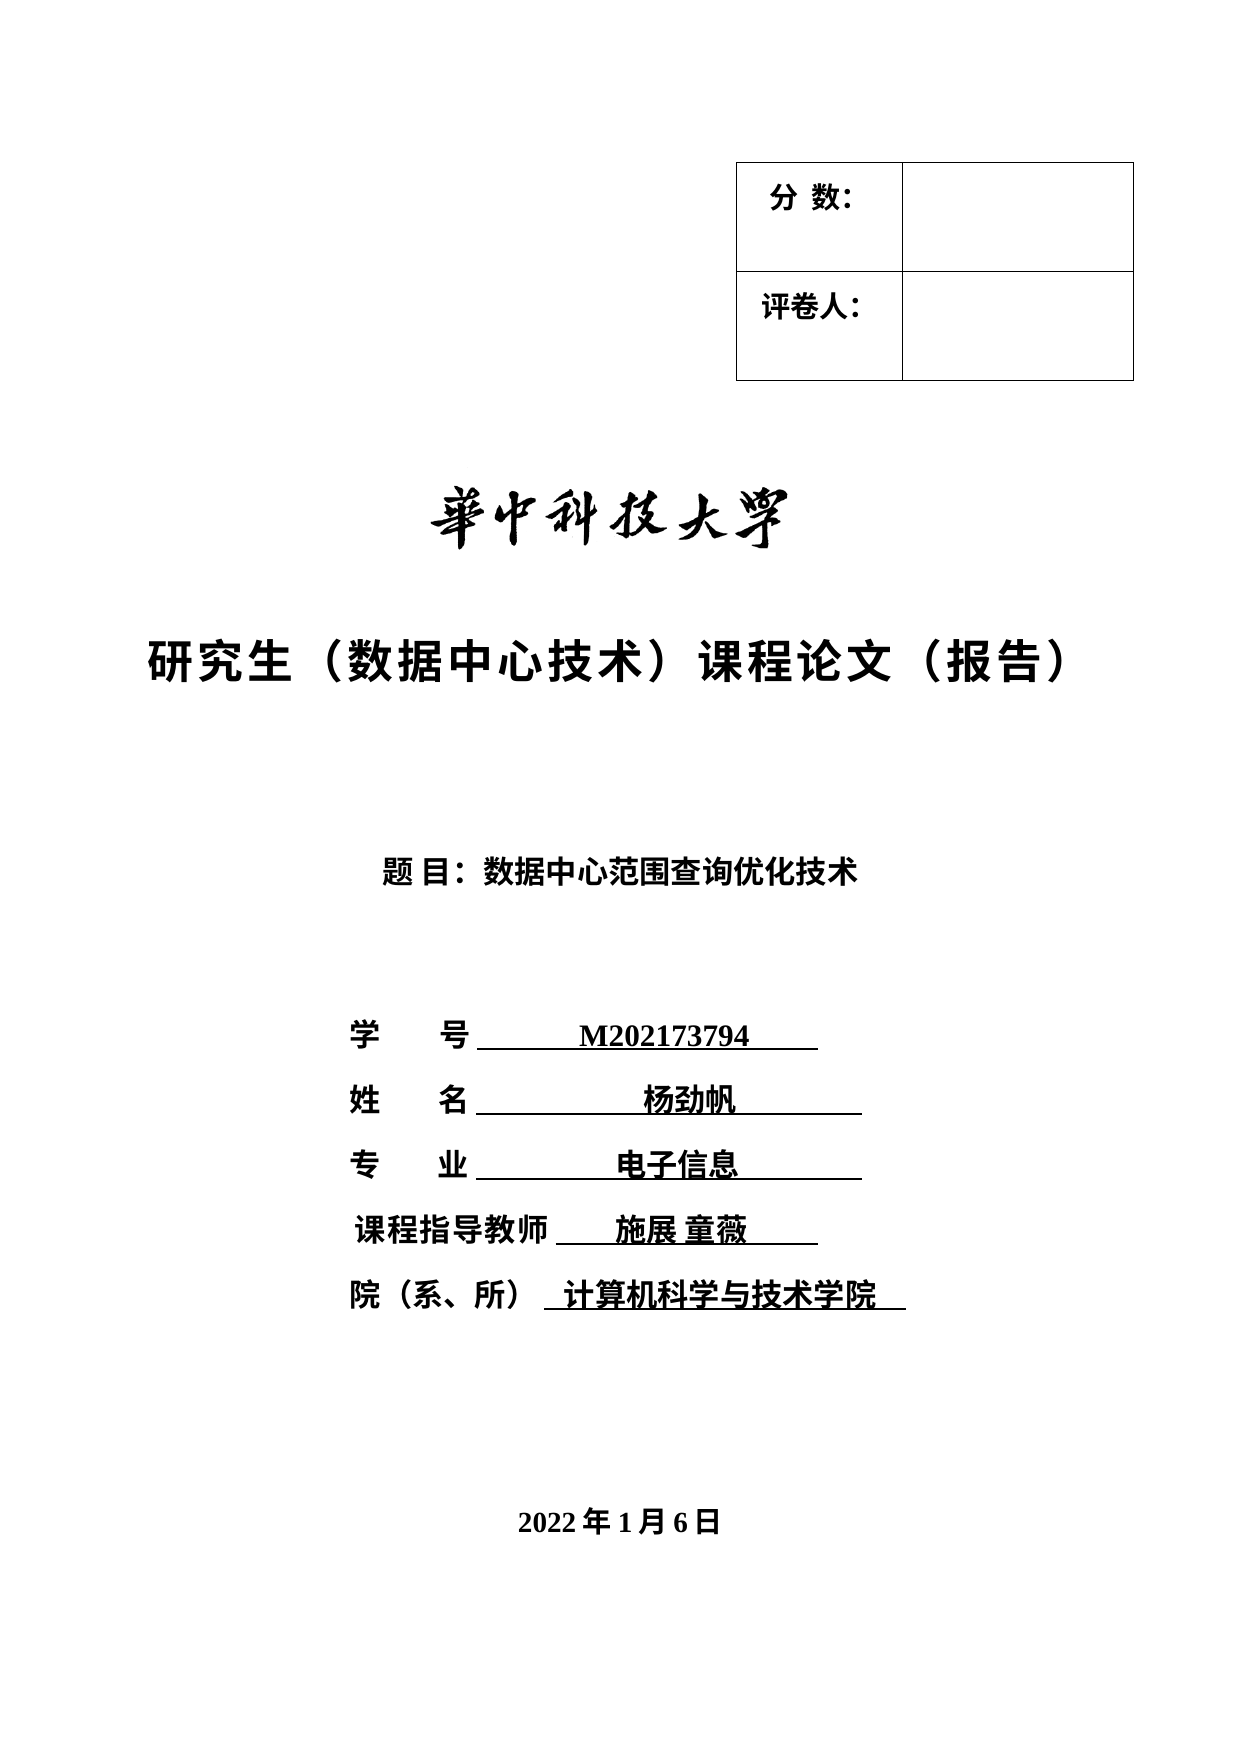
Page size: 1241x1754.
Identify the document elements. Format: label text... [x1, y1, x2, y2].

text 姓 名 杨劲帆 [287, 1065, 1122, 1130]
picture [417, 446, 823, 555]
table_header [903, 163, 1133, 271]
table_cell [903, 272, 1133, 380]
text 学 号 M202173794 [287, 1000, 1122, 1065]
text 2022年 1月6日 [118, 1487, 1122, 1552]
text 院（系、所） 计算机科学与技术学院 [287, 1260, 1122, 1325]
text 题 目：数据中心范围查询优化技术 [118, 837, 1122, 902]
text 专 业 电子信息 [287, 1130, 1122, 1195]
table_cell 评卷人： [737, 272, 902, 380]
text 课程指导教师 施展 童薇 [287, 1195, 1122, 1260]
text 研究生（数据中心技术）课程论文（报告） [118, 610, 1122, 707]
table_header 分 数： [737, 163, 902, 271]
